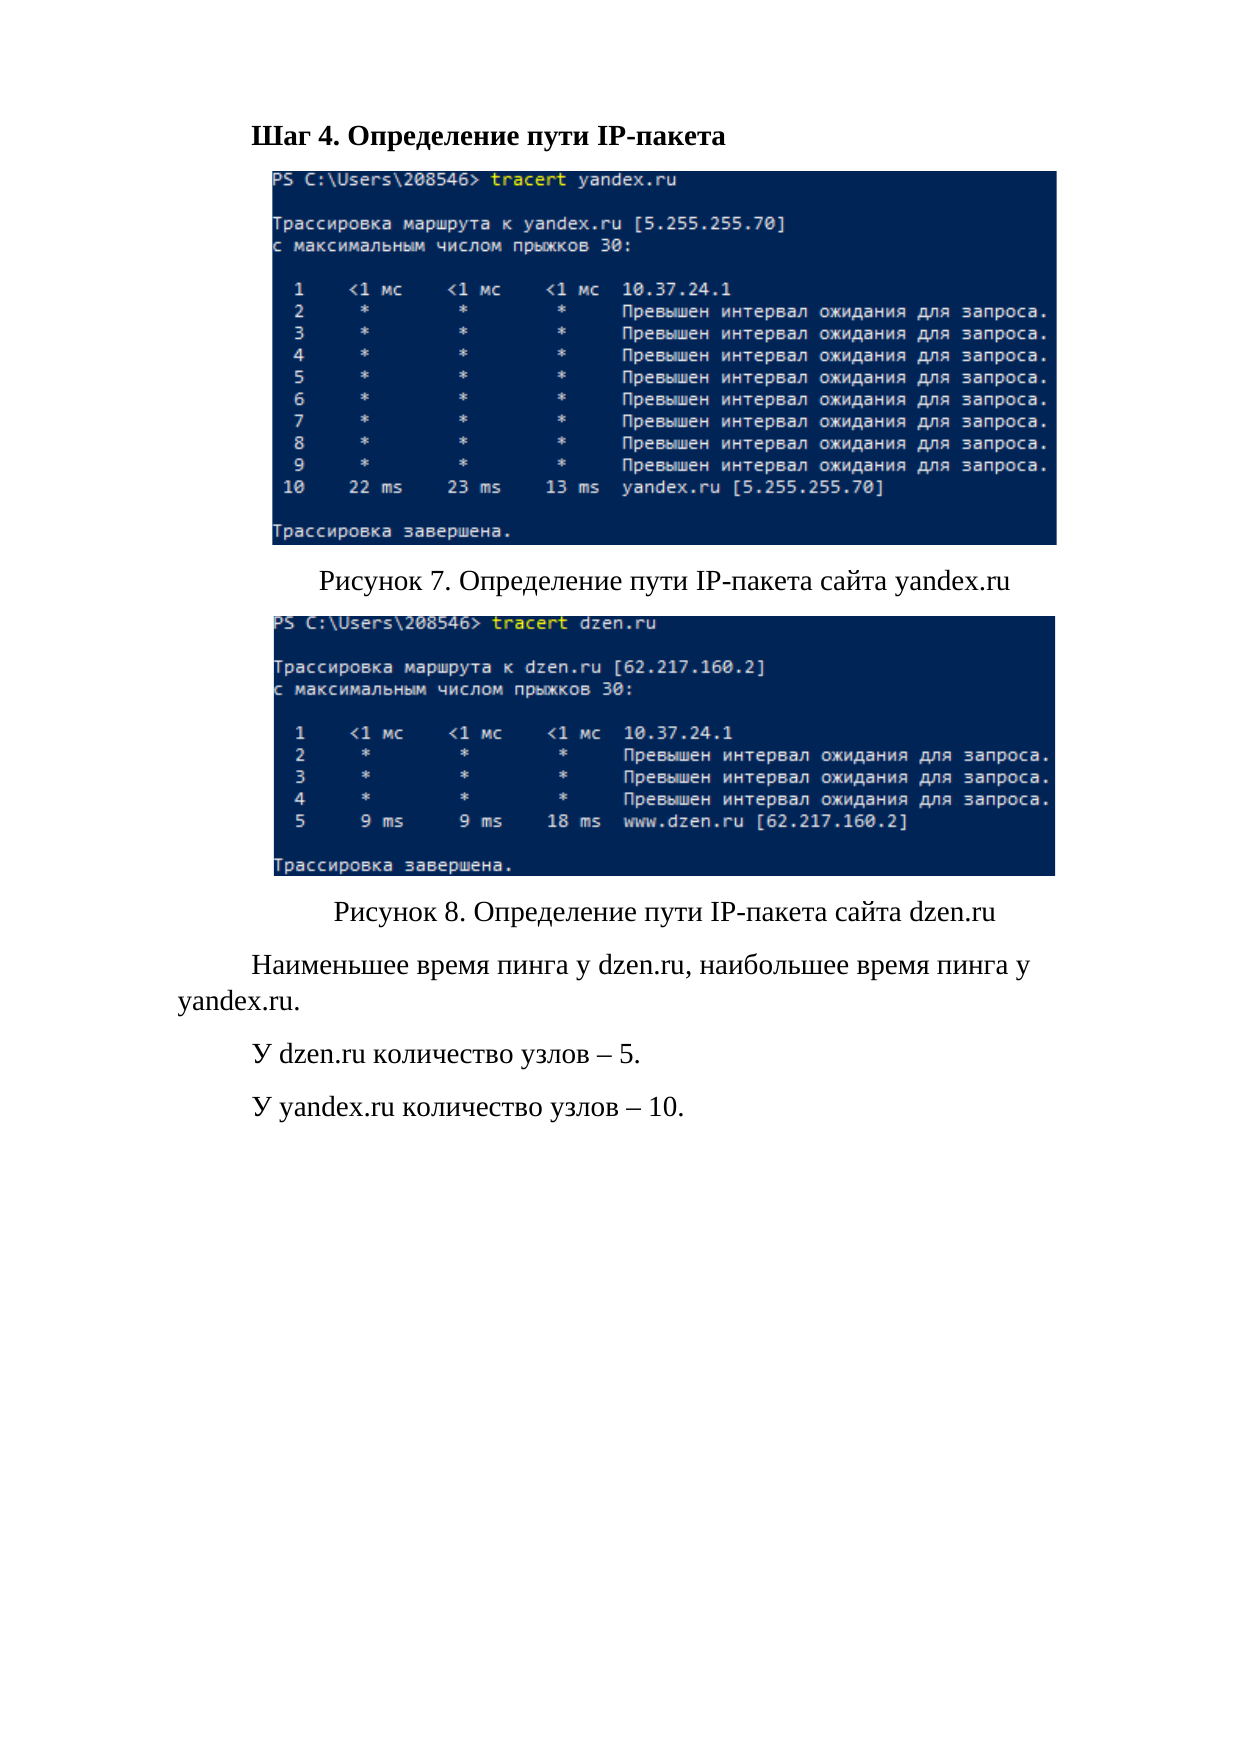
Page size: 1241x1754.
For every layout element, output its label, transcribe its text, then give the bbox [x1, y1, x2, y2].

text Наименьшее время пинга у dzen.ru, наибольшее время пинга у yandex.ru. [177, 947, 1152, 1017]
text У dzen.ru количество узлов – 5. [177, 1036, 1152, 1070]
text Шаг 4. Определение пути IP-пакета [177, 118, 1152, 152]
picture [273, 616, 1055, 876]
text Рисунок 7. Определение пути IP-пакета сайта yandex.ru [177, 563, 1152, 597]
text Рисунок 8. Определение пути IP-пакета сайта dzen.ru [177, 894, 1152, 928]
picture [272, 171, 1057, 545]
text У yandex.ru количество узлов – 10. [177, 1089, 1152, 1122]
